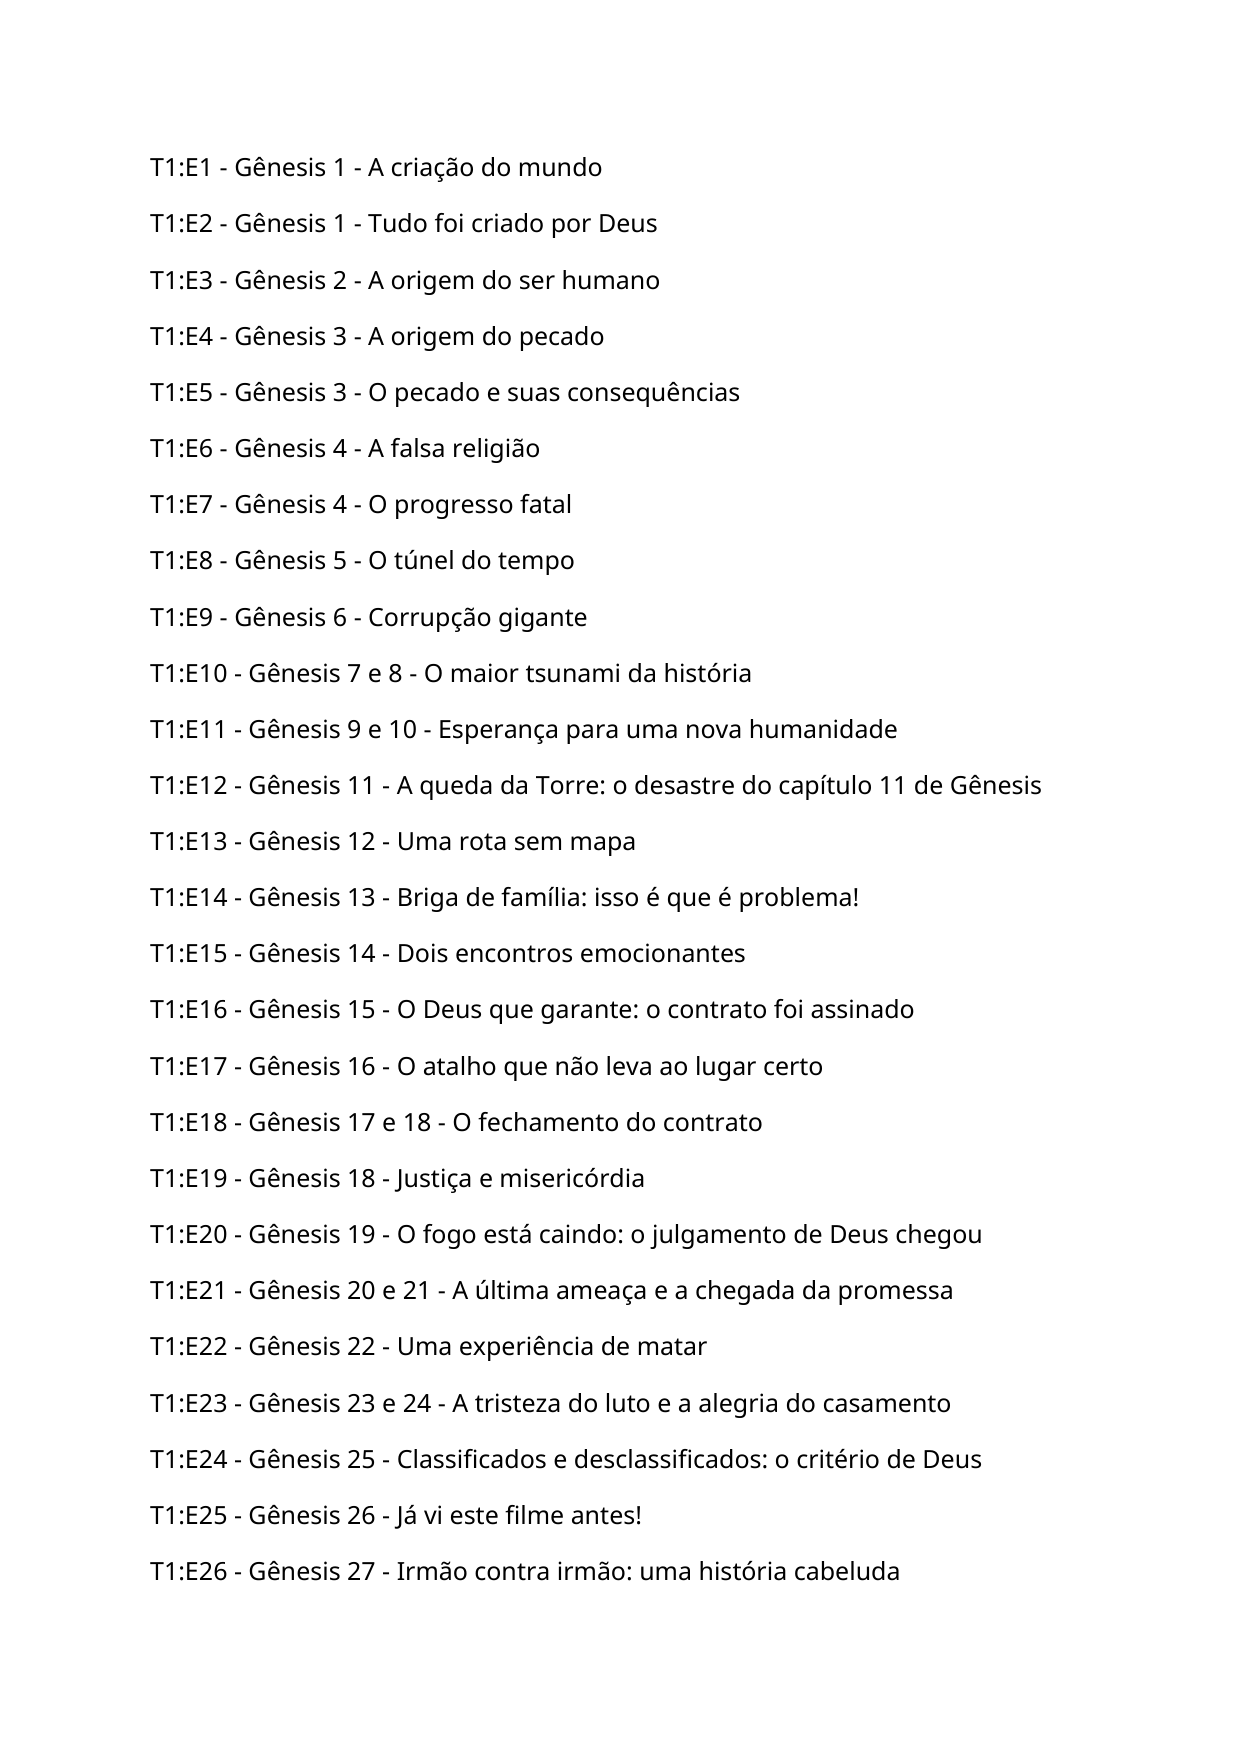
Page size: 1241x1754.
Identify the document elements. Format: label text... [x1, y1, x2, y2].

text T1:E23 - Gênesis 23 e 24 - A tristeza do luto e a alegria do casamento [150, 1385, 1090, 1419]
text T1:E15 - Gênesis 14 - Dois encontros emocionantes [150, 936, 1090, 970]
text T1:E24 - Gênesis 25 - Classificados e desclassificados: o critério de Deus [150, 1441, 1090, 1475]
text T1:E14 - Gênesis 13 - Briga de família: isso é que é problema! [150, 880, 1090, 914]
text T1:E4 - Gênesis 3 - A origem do pecado [150, 318, 1090, 352]
text T1:E6 - Gênesis 4 - A falsa religião [150, 431, 1090, 465]
text T1:E8 - Gênesis 5 - O túnel do tempo [150, 543, 1090, 577]
text T1:E9 - Gênesis 6 - Corrupção gigante [150, 599, 1090, 633]
text T1:E19 - Gênesis 18 - Justiça e misericórdia [150, 1161, 1090, 1195]
text T1:E25 - Gênesis 26 - Já vi este filme antes! [150, 1497, 1090, 1532]
text T1:E11 - Gênesis 9 e 10 - Esperança para uma nova humanidade [150, 711, 1090, 746]
text T1:E5 - Gênesis 3 - O pecado e suas consequências [150, 374, 1090, 409]
text T1:E7 - Gênesis 4 - O progresso fatal [150, 487, 1090, 521]
text T1:E21 - Gênesis 20 e 21 - A última ameaça e a chegada da promessa [150, 1273, 1090, 1307]
text T1:E17 - Gênesis 16 - O atalho que não leva ao lugar certo [150, 1048, 1090, 1082]
text T1:E2 - Gênesis 1 - Tudo foi criado por Deus [150, 206, 1090, 240]
text T1:E10 - Gênesis 7 e 8 - O maior tsunami da história [150, 655, 1090, 689]
text T1:E13 - Gênesis 12 - Uma rota sem mapa [150, 824, 1090, 858]
text T1:E1 - Gênesis 1 - A criação do mundo [150, 150, 1090, 184]
text T1:E20 - Gênesis 19 - O fogo está caindo: o julgamento de Deus chegou [150, 1217, 1090, 1251]
text T1:E3 - Gênesis 2 - A origem do ser humano [150, 262, 1090, 296]
text T1:E18 - Gênesis 17 e 18 - O fechamento do contrato [150, 1104, 1090, 1138]
text T1:E26 - Gênesis 27 - Irmão contra irmão: uma história cabeluda [150, 1554, 1090, 1588]
text T1:E12 - Gênesis 11 - A queda da Torre: o desastre do capítulo 11 de Gênesis [150, 768, 1090, 802]
text T1:E22 - Gênesis 22 - Uma experiência de matar [150, 1329, 1090, 1363]
text T1:E16 - Gênesis 15 - O Deus que garante: o contrato foi assinado [150, 992, 1090, 1026]
